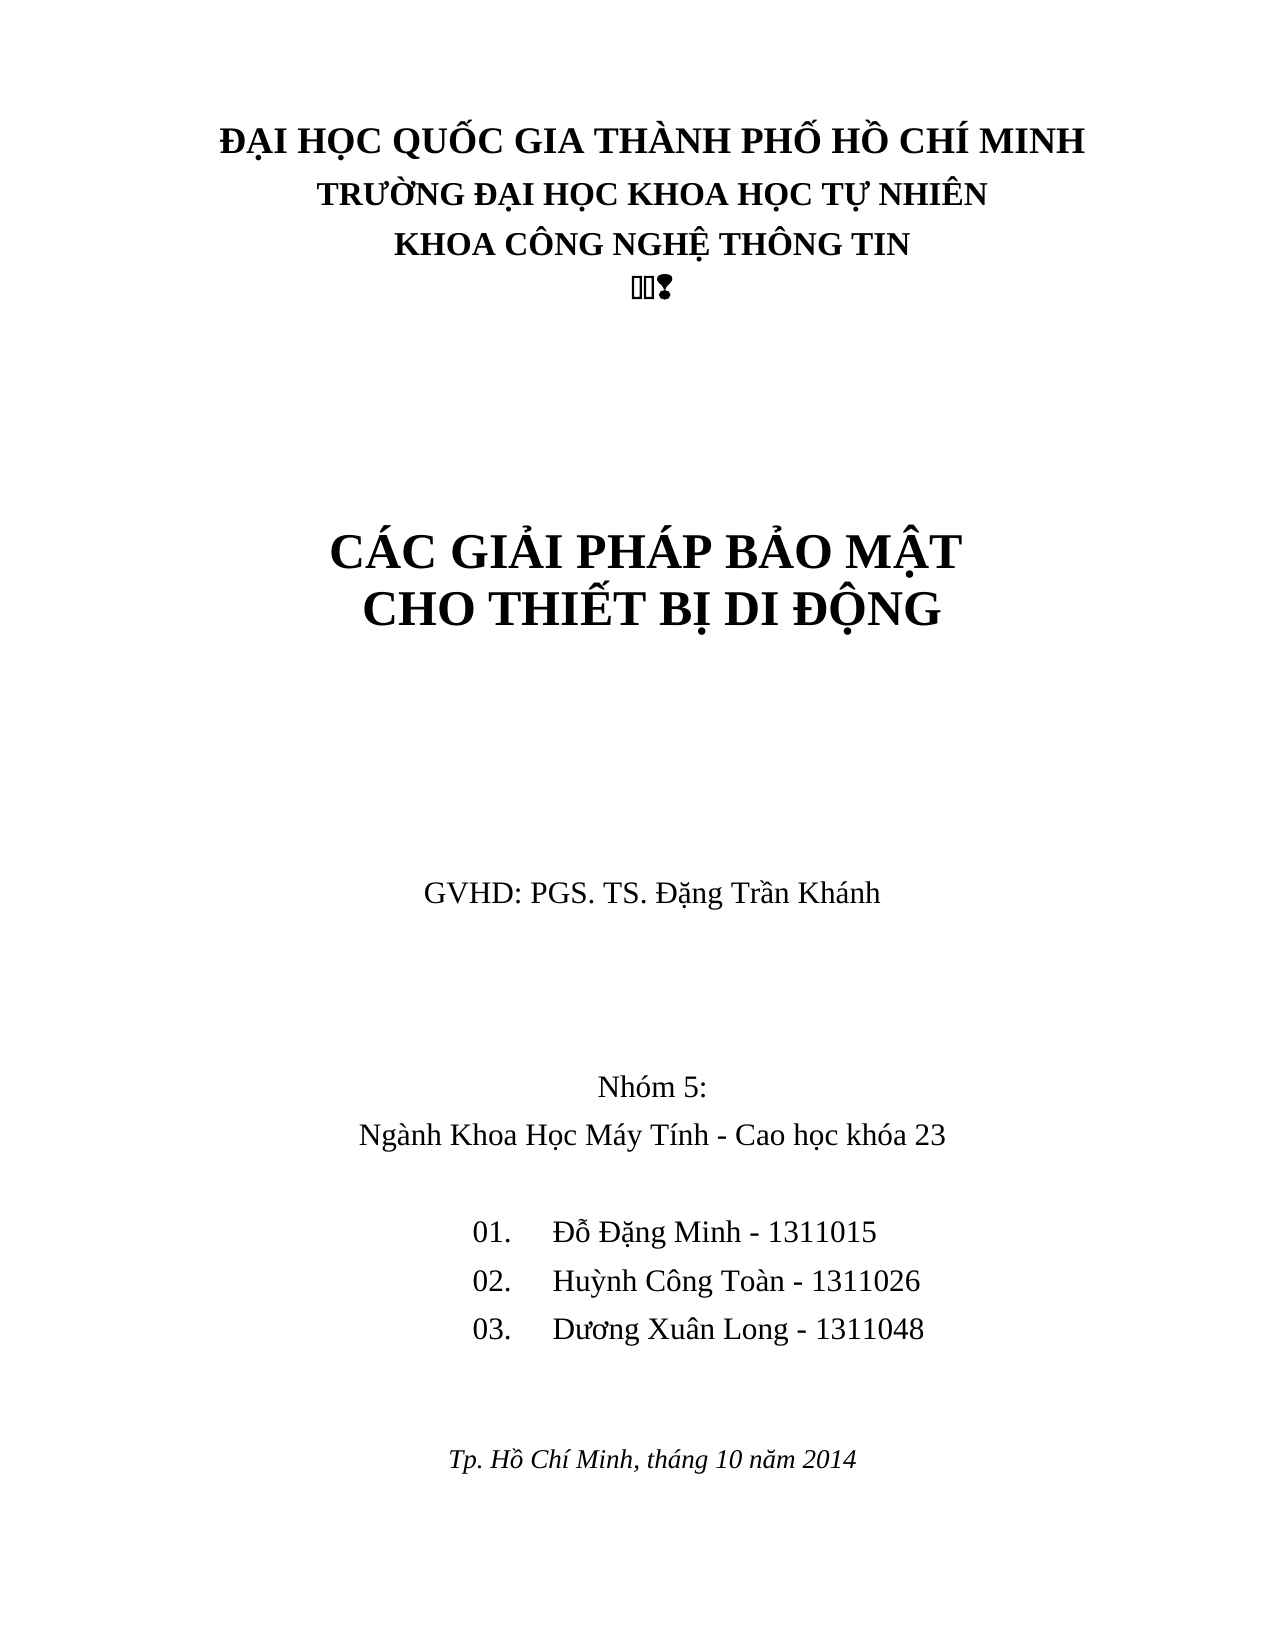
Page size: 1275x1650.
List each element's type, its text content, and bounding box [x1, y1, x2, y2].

list Đỗ Đặng Minh - 1311015 [472, 1213, 1127, 1249]
text Ngành Khoa Học Máy Tính - Cao học khóa 23 [177, 1117, 1127, 1153]
text CÁC GIẢI PHÁP BẢO MẬT CHO THIẾT BỊ DI ĐỘNG [177, 522, 1127, 637]
text ĐẠI HỌC QUỐC GIA THÀNH PHỐ HỒ CHÍ MINH [177, 118, 1127, 161]
text TRƯỜNG ĐẠI HỌC KHOA HỌC TỰ NHIÊN [177, 174, 1127, 212]
list Dương Xuân Long - 1311048 [472, 1310, 1127, 1346]
text KHOA CÔNG NGHỆ THÔNG TIN [177, 224, 1127, 263]
list Huỳnh Công Toàn - 1311026 [472, 1262, 1127, 1298]
text Tp. Hồ Chí Minh, tháng 10 năm 2014 [177, 1443, 1127, 1474]
text GVHD: PGS. TS. Đặng Trần Khánh [177, 874, 1127, 910]
text Nhóm 5: [177, 1068, 1127, 1104]
